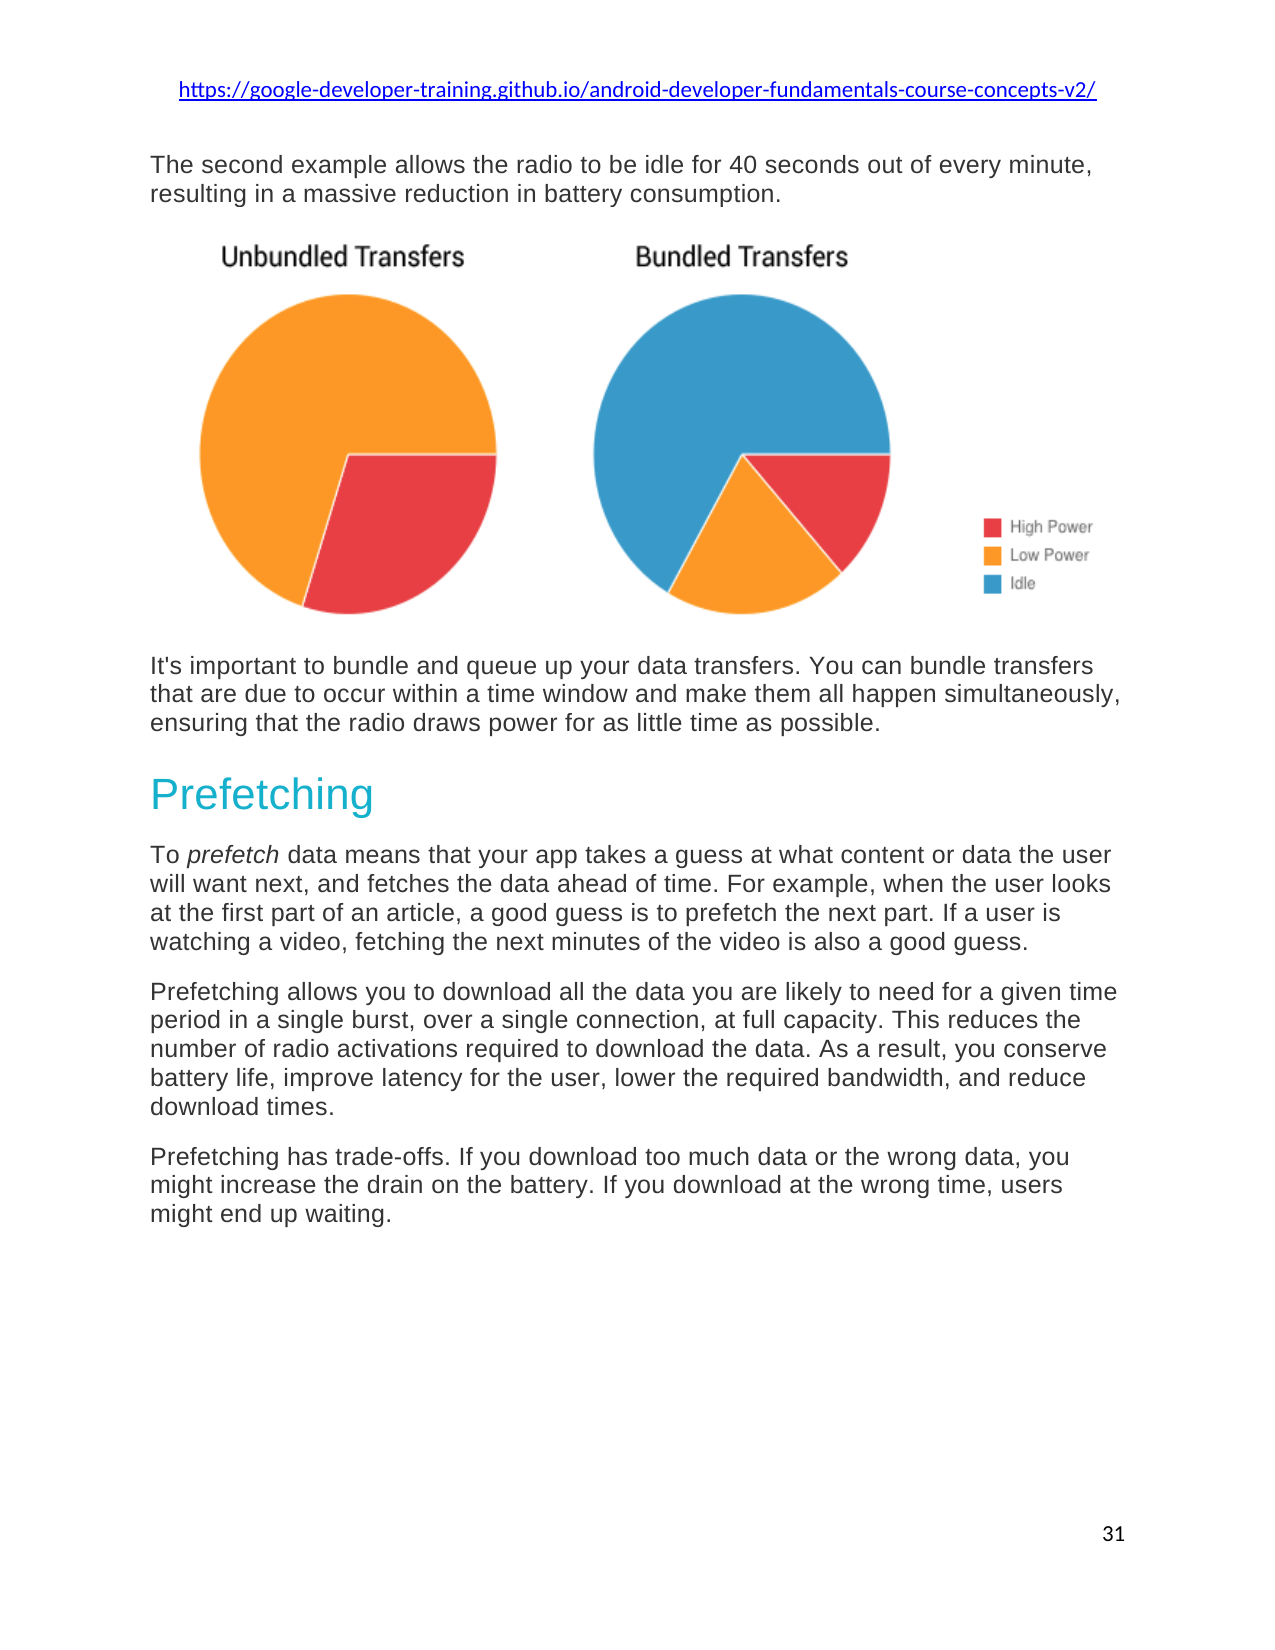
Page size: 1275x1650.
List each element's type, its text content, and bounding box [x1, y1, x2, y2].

text It's important to bundle and queue up your data transfers. You can bundle transfers that are due to occur within a time window and make them all happen simultaneously, ensuring that the radio draws power for as little time as possible. [150, 651, 1125, 737]
text Prefetching has trade-offs. If you download too much data or the wrong data, you might increase the drain on the battery. If you download at the wrong time, users might end up waiting. [150, 1142, 1125, 1228]
picture [150, 207, 1144, 630]
text To prefetch data means that your app takes a guess at what content or data the user will want next, and fetches the data ahead of time. For example, when the user looks at the first part of an article, a good guess is to prefetch the next part. If a user is watching a video, fetching the next minutes of the video is also a good guess. [150, 840, 1125, 955]
text Prefetching [150, 769, 1125, 819]
text Prefetching allows you to download all the data you are likely to need for a given time period in a single burst, over a single connection, at full capacity. This reduces the number of radio activations required to download the data. As a result, you conserve battery life, improve latency for the user, lower the required bandwidth, and reduce download times. [150, 977, 1125, 1120]
text The second example allows the radio to be idle for 40 seconds out of every minute, resulting in a massive reduction in battery consumption. [150, 150, 1125, 207]
